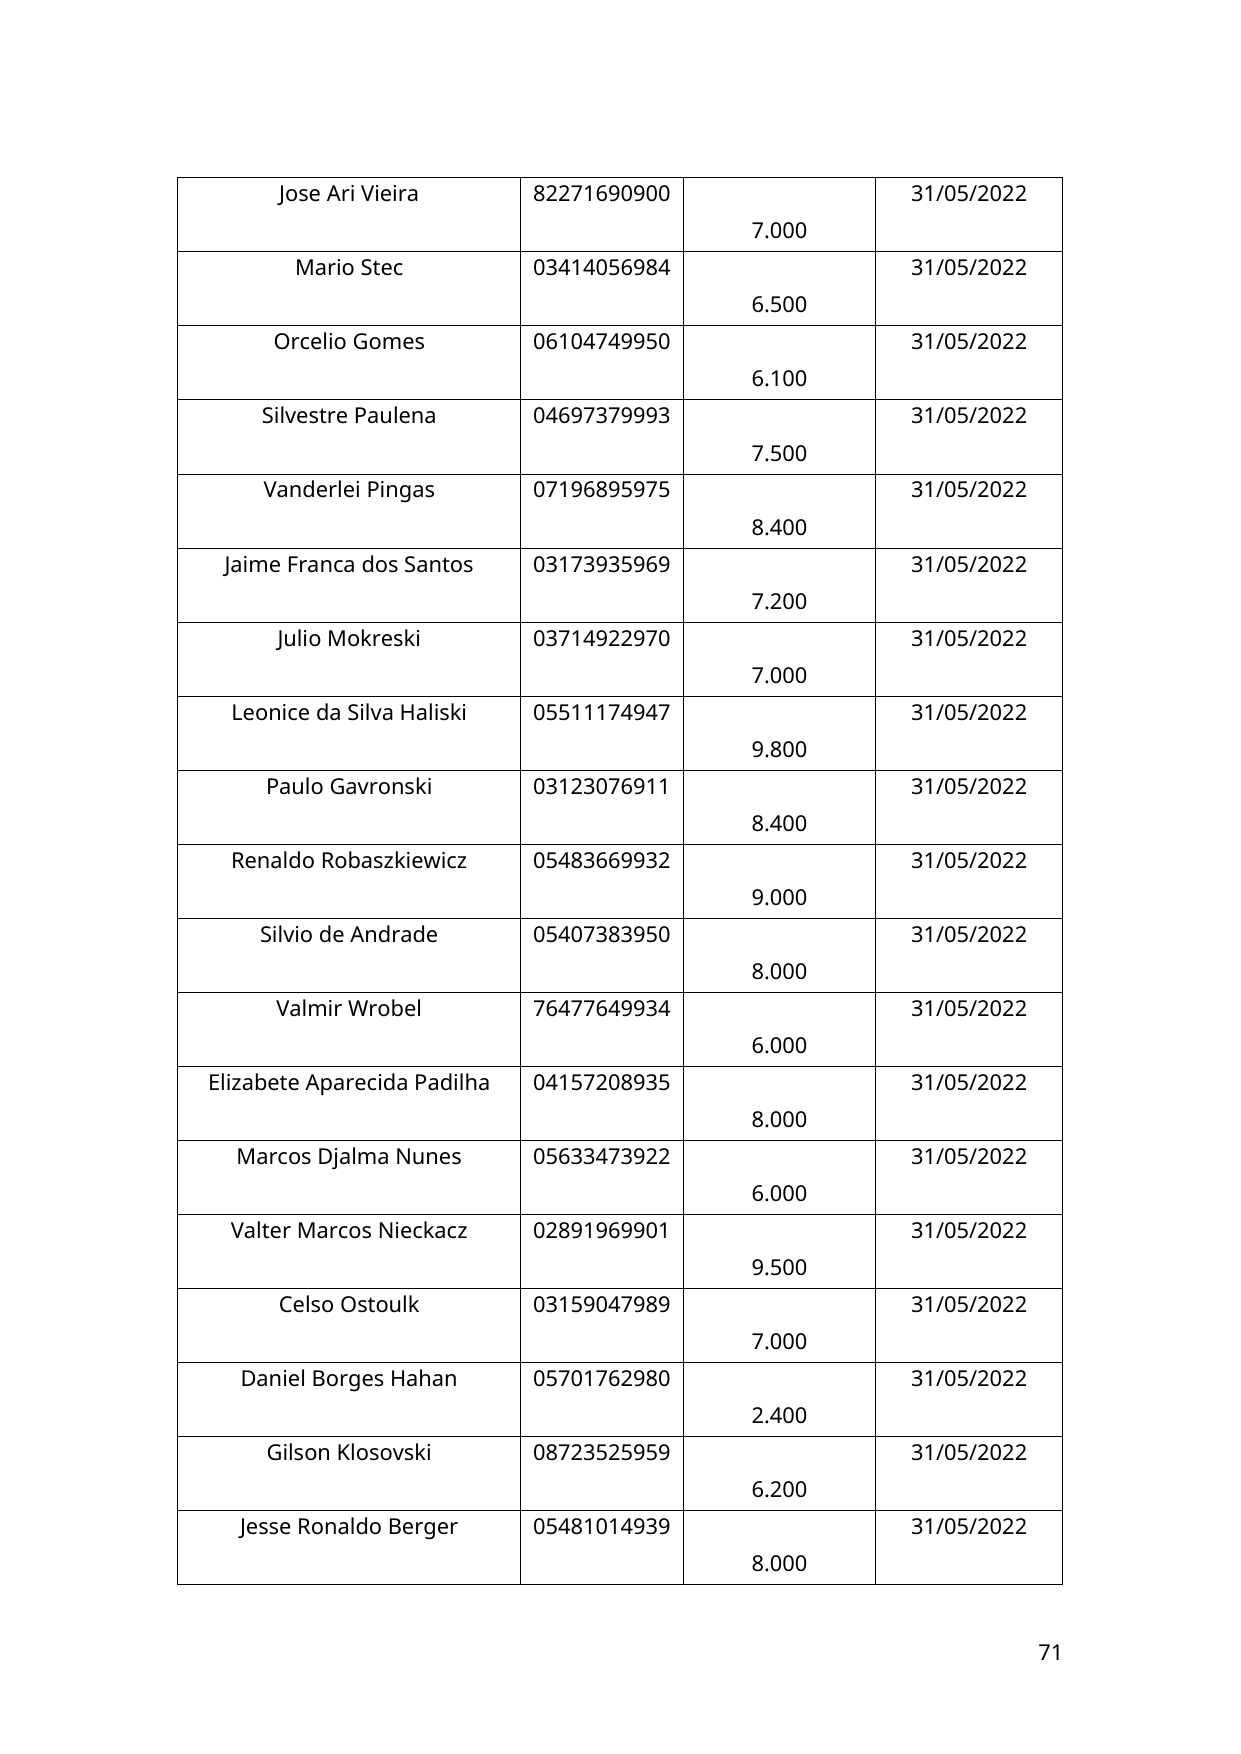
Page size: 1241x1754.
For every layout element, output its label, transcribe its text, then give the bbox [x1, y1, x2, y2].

table_cell 05481014939 [521, 1511, 683, 1584]
table_cell Jaime Franca dos Santos [178, 549, 520, 622]
table_cell 05701762980 [521, 1363, 683, 1436]
table_cell 9.000 [684, 845, 875, 918]
table_cell 31/05/2022 [876, 697, 1062, 770]
table_cell Marcos Djalma Nunes [178, 1141, 520, 1214]
table_cell Elizabete Aparecida Padilha [178, 1067, 520, 1140]
table_cell Leonice da Silva Haliski [178, 697, 520, 770]
table_cell 31/05/2022 [876, 993, 1062, 1066]
table_cell 31/05/2022 [876, 919, 1062, 992]
table_cell 07196895975 [521, 475, 683, 547]
table_cell Renaldo Robaszkiewicz [178, 845, 520, 918]
table_cell Valmir Wrobel [178, 993, 520, 1066]
table_cell 8.000 [684, 1067, 875, 1140]
table_cell Vanderlei Pingas [178, 475, 520, 547]
table_cell Orcelio Gomes [178, 326, 520, 399]
table_cell 31/05/2022 [876, 1215, 1062, 1288]
table_cell 03123076911 [521, 771, 683, 844]
table_cell 6.000 [684, 993, 875, 1066]
table_cell 6.000 [684, 1141, 875, 1214]
table_cell 03159047989 [521, 1289, 683, 1362]
table_cell 9.800 [684, 697, 875, 770]
table_cell 31/05/2022 [876, 845, 1062, 918]
table_cell 06104749950 [521, 326, 683, 399]
table_cell 8.000 [684, 1511, 875, 1584]
table_cell 7.000 [684, 178, 875, 251]
table_cell Silvestre Paulena [178, 400, 520, 473]
table_cell 7.500 [684, 400, 875, 473]
table_cell Valter Marcos Nieckacz [178, 1215, 520, 1288]
table_cell 05633473922 [521, 1141, 683, 1214]
table_cell 04697379993 [521, 400, 683, 473]
table_cell 8.400 [684, 475, 875, 547]
table_cell 31/05/2022 [876, 1363, 1062, 1436]
table_cell 05407383950 [521, 919, 683, 992]
table_cell 7.200 [684, 549, 875, 622]
table_cell Gilson Klosovski [178, 1437, 520, 1510]
table_cell 2.400 [684, 1363, 875, 1436]
table_cell 9.500 [684, 1215, 875, 1288]
table_cell 31/05/2022 [876, 326, 1062, 399]
table_cell Celso Ostoulk [178, 1289, 520, 1362]
table_cell 03173935969 [521, 549, 683, 622]
table_cell 02891969901 [521, 1215, 683, 1288]
table_cell Jose Ari Vieira [178, 178, 520, 251]
table_cell 31/05/2022 [876, 178, 1062, 251]
table_cell Jesse Ronaldo Berger [178, 1511, 520, 1584]
table_cell 7.000 [684, 1289, 875, 1362]
table_cell 04157208935 [521, 1067, 683, 1140]
table_cell 7.000 [684, 623, 875, 696]
table_cell 31/05/2022 [876, 771, 1062, 844]
table_cell 8.000 [684, 919, 875, 992]
table_cell Julio Mokreski [178, 623, 520, 696]
table_cell 31/05/2022 [876, 1067, 1062, 1140]
table_cell Daniel Borges Hahan [178, 1363, 520, 1436]
table_cell 82271690900 [521, 178, 683, 251]
table_cell 05483669932 [521, 845, 683, 918]
table_cell Paulo Gavronski [178, 771, 520, 844]
table_cell 31/05/2022 [876, 549, 1062, 622]
table_cell Silvio de Andrade [178, 919, 520, 992]
table_cell 08723525959 [521, 1437, 683, 1510]
table_cell 31/05/2022 [876, 400, 1062, 473]
table_cell 03414056984 [521, 252, 683, 325]
table_cell 31/05/2022 [876, 1511, 1062, 1584]
table_cell 8.400 [684, 771, 875, 844]
table_cell 31/05/2022 [876, 1289, 1062, 1362]
table_cell 03714922970 [521, 623, 683, 696]
table_cell 31/05/2022 [876, 1437, 1062, 1510]
table_cell Mario Stec [178, 252, 520, 325]
table_cell 6.100 [684, 326, 875, 399]
table_cell 6.500 [684, 252, 875, 325]
table_cell 31/05/2022 [876, 623, 1062, 696]
table_cell 6.200 [684, 1437, 875, 1510]
table_cell 05511174947 [521, 697, 683, 770]
table_cell 31/05/2022 [876, 475, 1062, 547]
table_cell 76477649934 [521, 993, 683, 1066]
table_cell 31/05/2022 [876, 252, 1062, 325]
table_cell 31/05/2022 [876, 1141, 1062, 1214]
